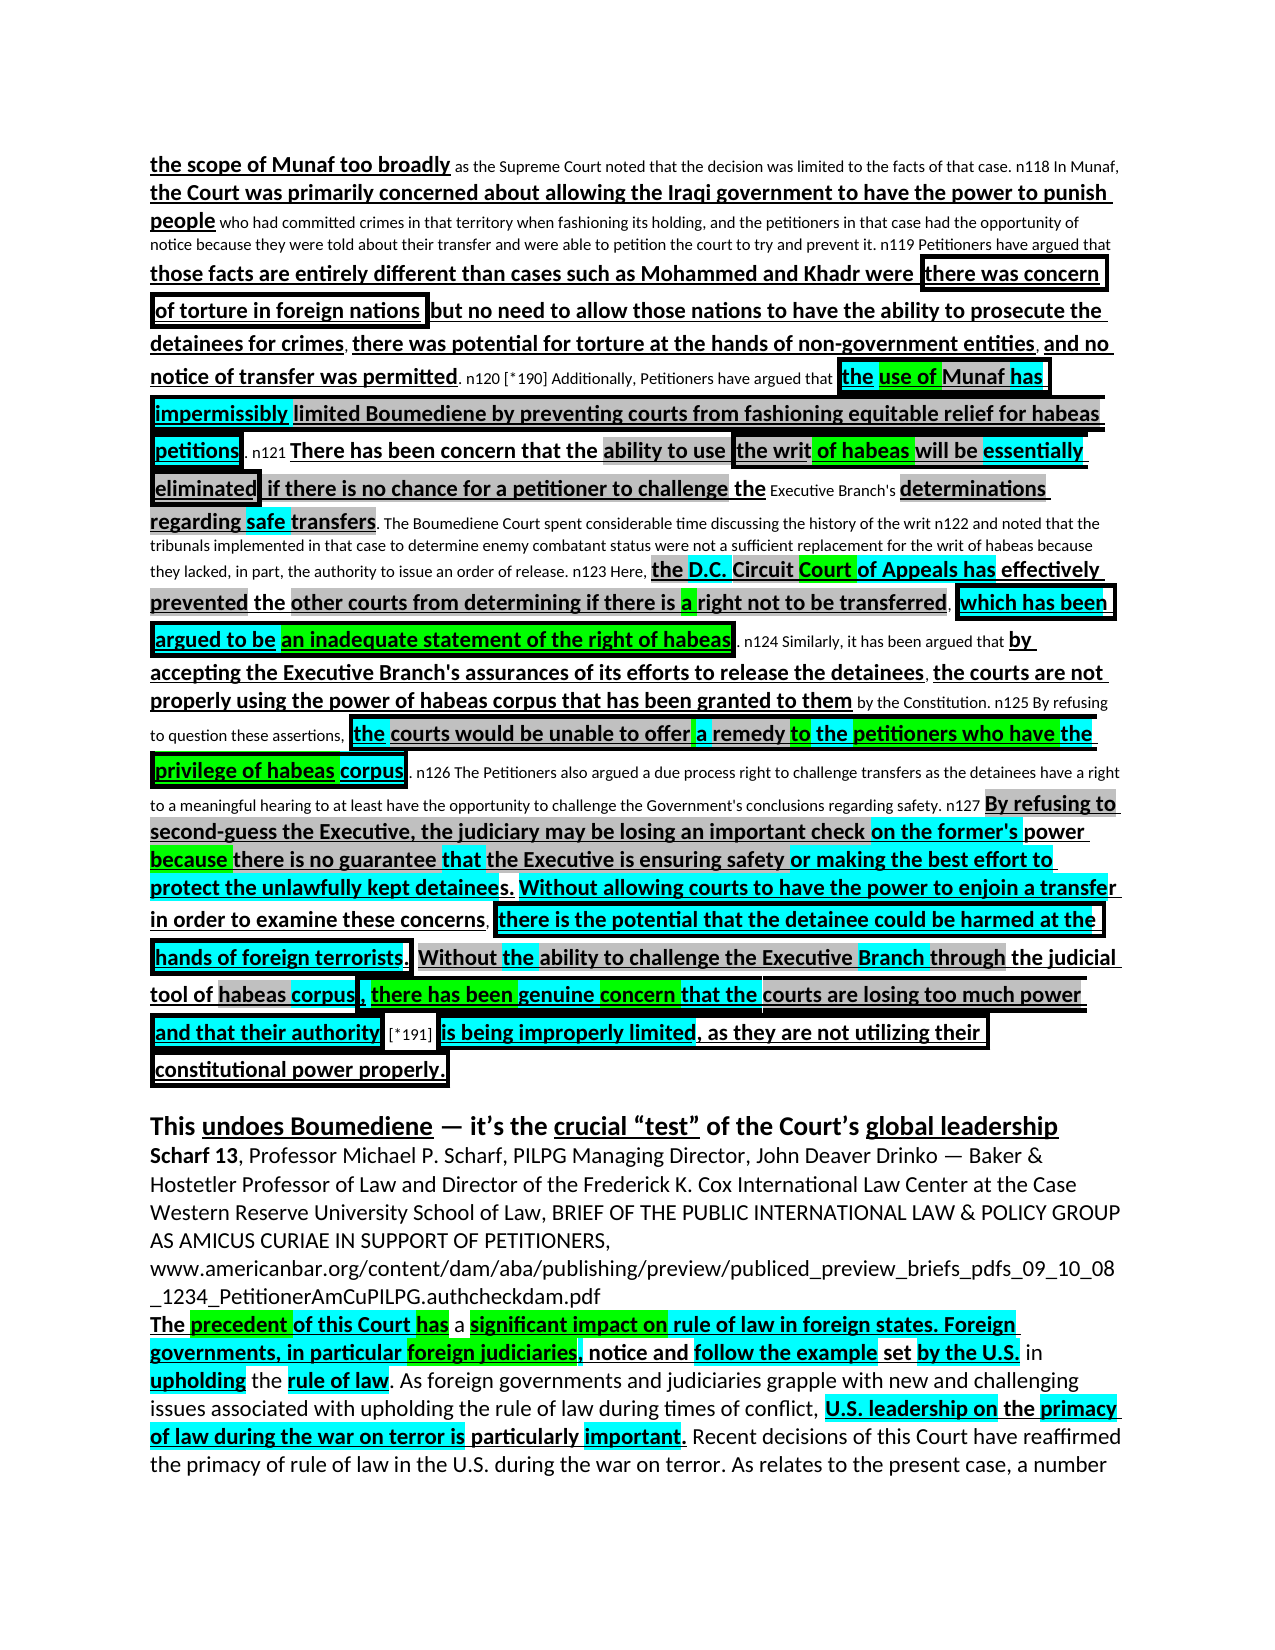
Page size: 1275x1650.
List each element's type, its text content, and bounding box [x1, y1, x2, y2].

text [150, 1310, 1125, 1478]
text Scharf 13, Professor Michael P. Scharf, PILPG Managing Director, John Deaver Drinko — Baker & Hostetler Professor of Law and Director of the Frederick K. Cox International Law Center at the Case Western Reserve University School of Law, BRIEF OF THE PUBLIC INTERNATIONAL LAW & POLICY GROUP AS AMICUS CURIAE IN SUPPORT OF PETITIONERS, www.americanbar.org/content/dam/aba/publishing/preview/publiced_preview_briefs_pdfs_09_10_08_1234_PetitionerAmCuPILPG.authcheckdam.pdf [150, 1142, 1125, 1310]
text This undoes Boumediene — it’s the crucial “test” of the Court’s global leadership [150, 1109, 1125, 1142]
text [150, 150, 1125, 1088]
